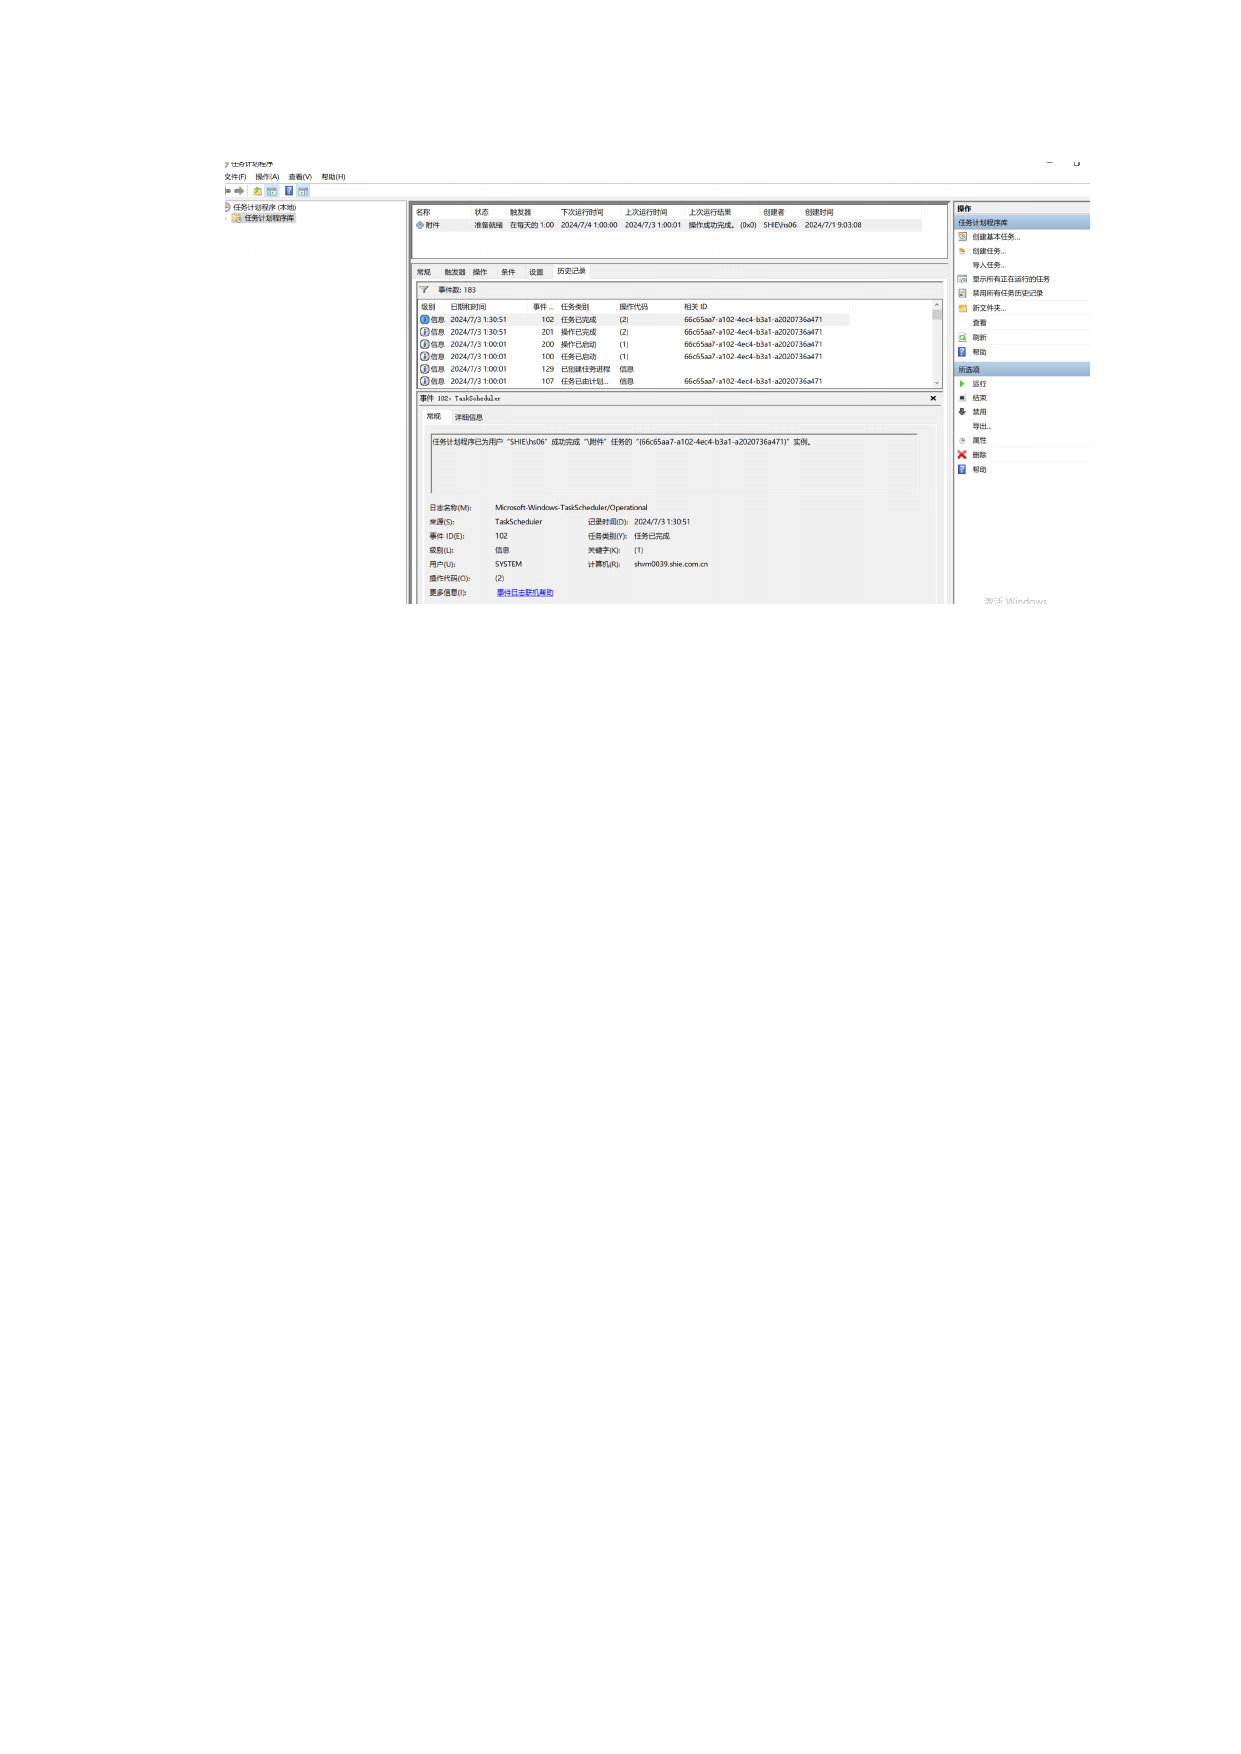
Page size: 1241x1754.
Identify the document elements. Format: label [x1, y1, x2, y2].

picture [225, 162, 1091, 604]
